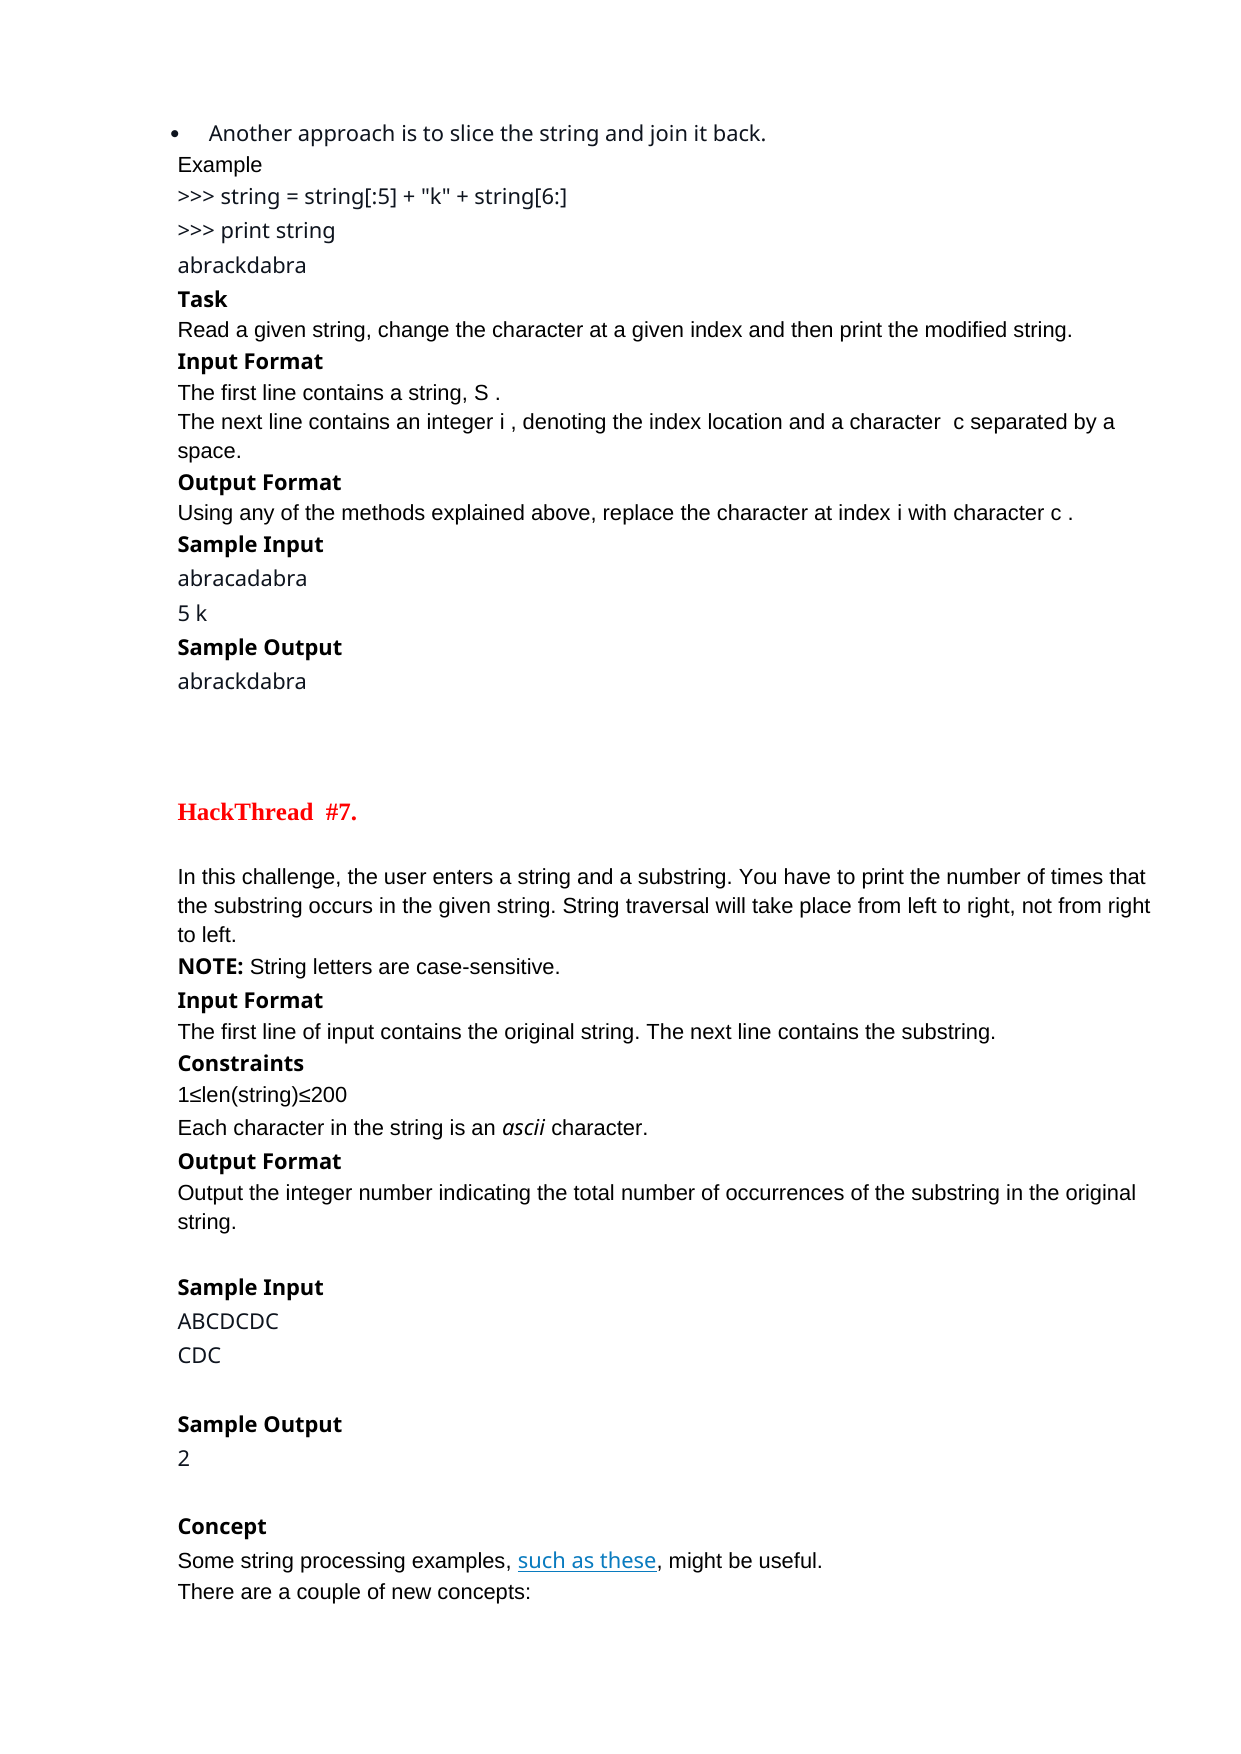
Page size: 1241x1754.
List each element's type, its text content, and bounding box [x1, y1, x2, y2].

text Sample Input [177, 1272, 1152, 1302]
text Example [177, 152, 1152, 177]
text Output Format [177, 1146, 1152, 1176]
text >>> string = string[:5] + "k" + string[6:] [177, 181, 1152, 211]
text Sample Output [177, 632, 1152, 661]
list Another approach is to slice the string and join it back. [171, 118, 1152, 148]
text >>> print string [177, 215, 1152, 245]
text Output Format Using any of the methods explained above, replace the character at index i with character c . [177, 467, 1152, 525]
text 2 [177, 1443, 1152, 1473]
text abracadabra [177, 563, 1152, 593]
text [177, 1546, 1152, 1604]
text abrackdabra [177, 249, 1152, 279]
text Sample Output [177, 1409, 1152, 1439]
text NOTE: String letters are case-sensitive. [177, 951, 1152, 981]
text Sample Input [177, 529, 1152, 559]
text In this challenge, the user enters a string and a substring. You have to print the number of times that the substring occurs in the given string. String traversal will take place from left to right, not from right to left. [177, 864, 1152, 947]
text abrackdabra [177, 666, 1152, 696]
text Task Read a given string, change the character at a given index and then print the modified string. [177, 284, 1152, 342]
text Input Format [177, 985, 1152, 1015]
text Constraints [177, 1048, 1152, 1078]
text Input Format The first line contains a string, S . The next line contains an integer i , denoting the index location and a character c separated by a space. [177, 346, 1152, 463]
text Concept [177, 1511, 1152, 1541]
text HackThread #7. [177, 797, 1152, 825]
text 5 k [177, 597, 1152, 627]
text The first line of input contains the original string. The next line contains the substring. [177, 1019, 1152, 1044]
text 1≤len(string)≤200 Each character in the string is an ascii character. [177, 1082, 1152, 1142]
text ABCDCDC [177, 1306, 1152, 1336]
text Output the integer number indicating the total number of occurrences of the substring in the original string. [177, 1180, 1152, 1234]
text CDC [177, 1341, 1152, 1370]
